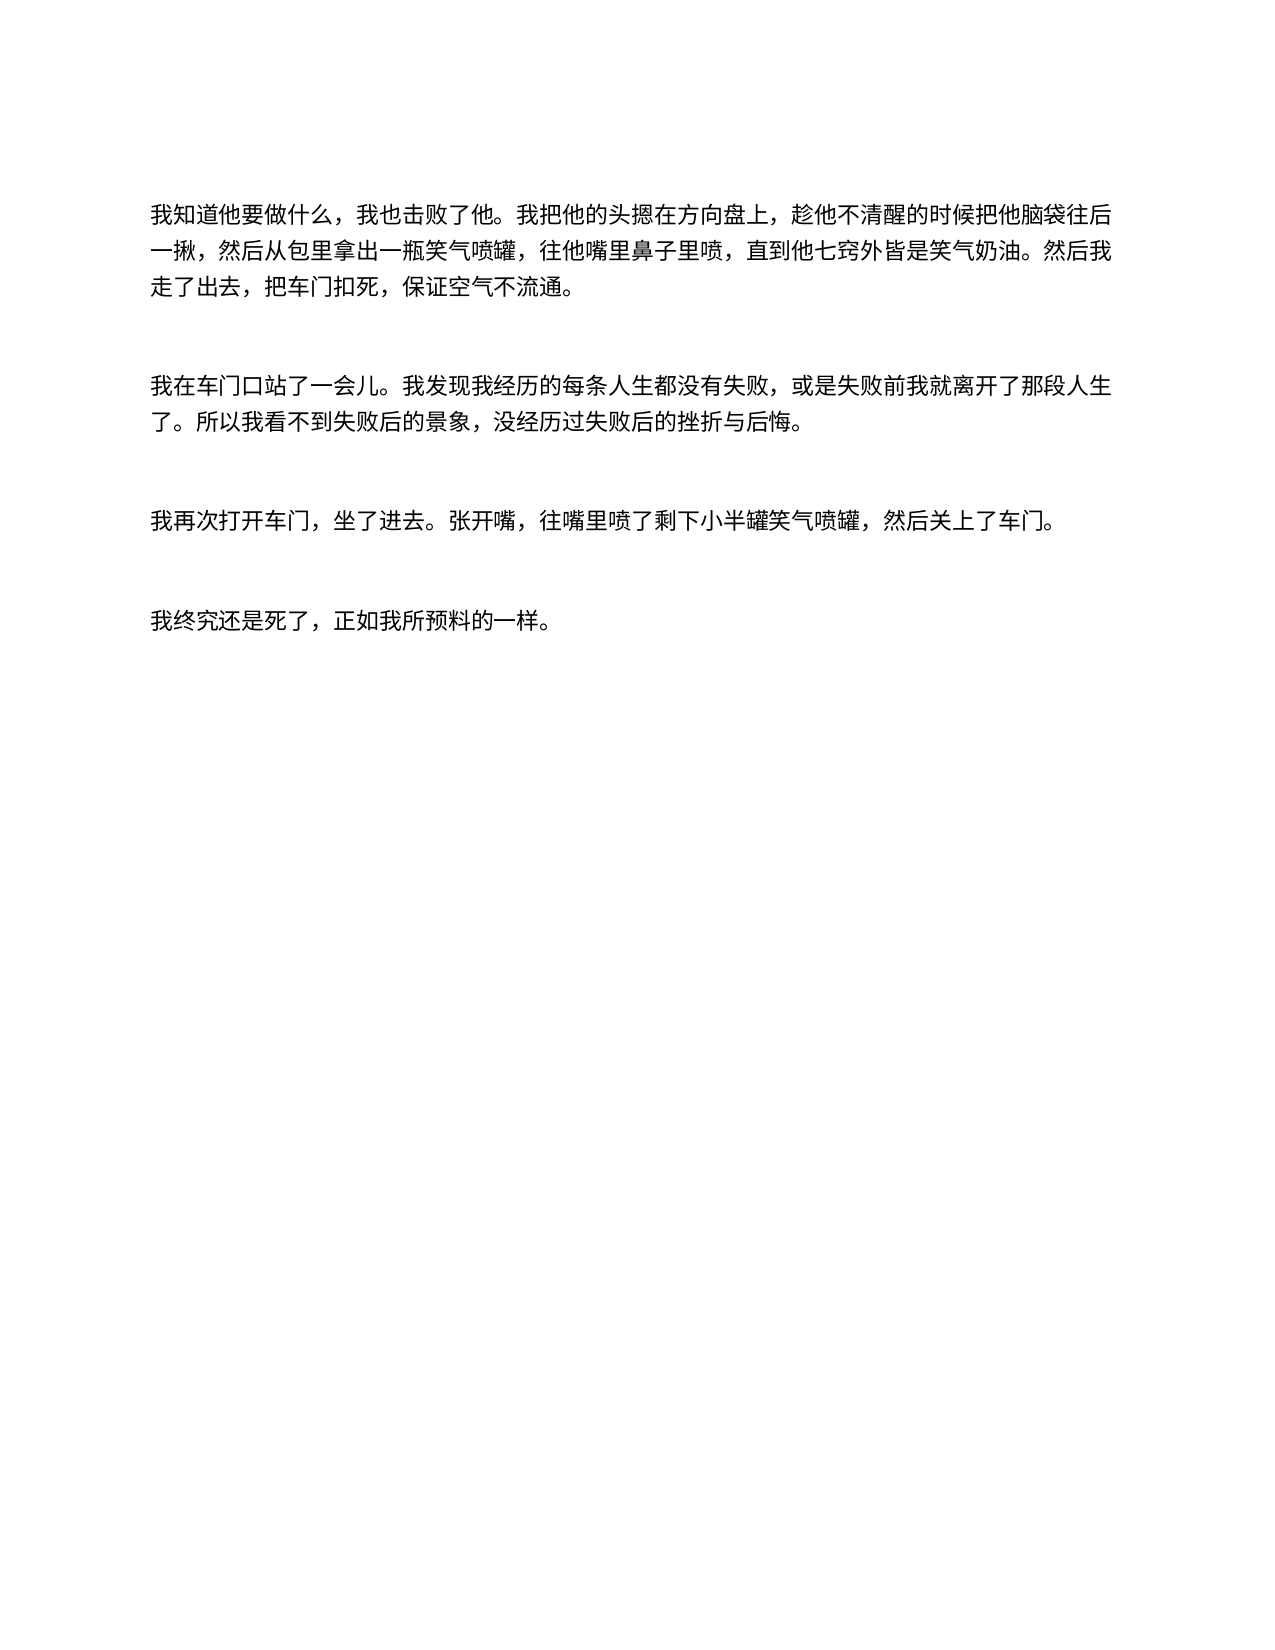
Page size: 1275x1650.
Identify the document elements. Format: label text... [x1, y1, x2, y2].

text 我在车门口站了一会儿。我发现我经历的每条人生都没有失败，或是失败前我就离开了那段人生了。所以我看不到失败后的景象，没经历过失败后的挫折与后悔。 [150, 368, 1125, 437]
text 我终究还是死了，正如我所预料的一样。 [150, 602, 1125, 636]
text 我知道他要做什么，我也击败了他。我把他的头摁在方向盘上，趁他不清醒的时候把他脑袋往后一揪，然后从包里拿出一瓶笑气喷罐，往他嘴里鼻子里喷，直到他七窍外皆是笑气奶油。然后我走了出去，把车门扣死，保证空气不流通。 [150, 197, 1125, 302]
text 我再次打开车门，坐了进去。张开嘴，往嘴里喷了剩下小半罐笑气喷罐，然后关上了车门。 [150, 503, 1125, 536]
